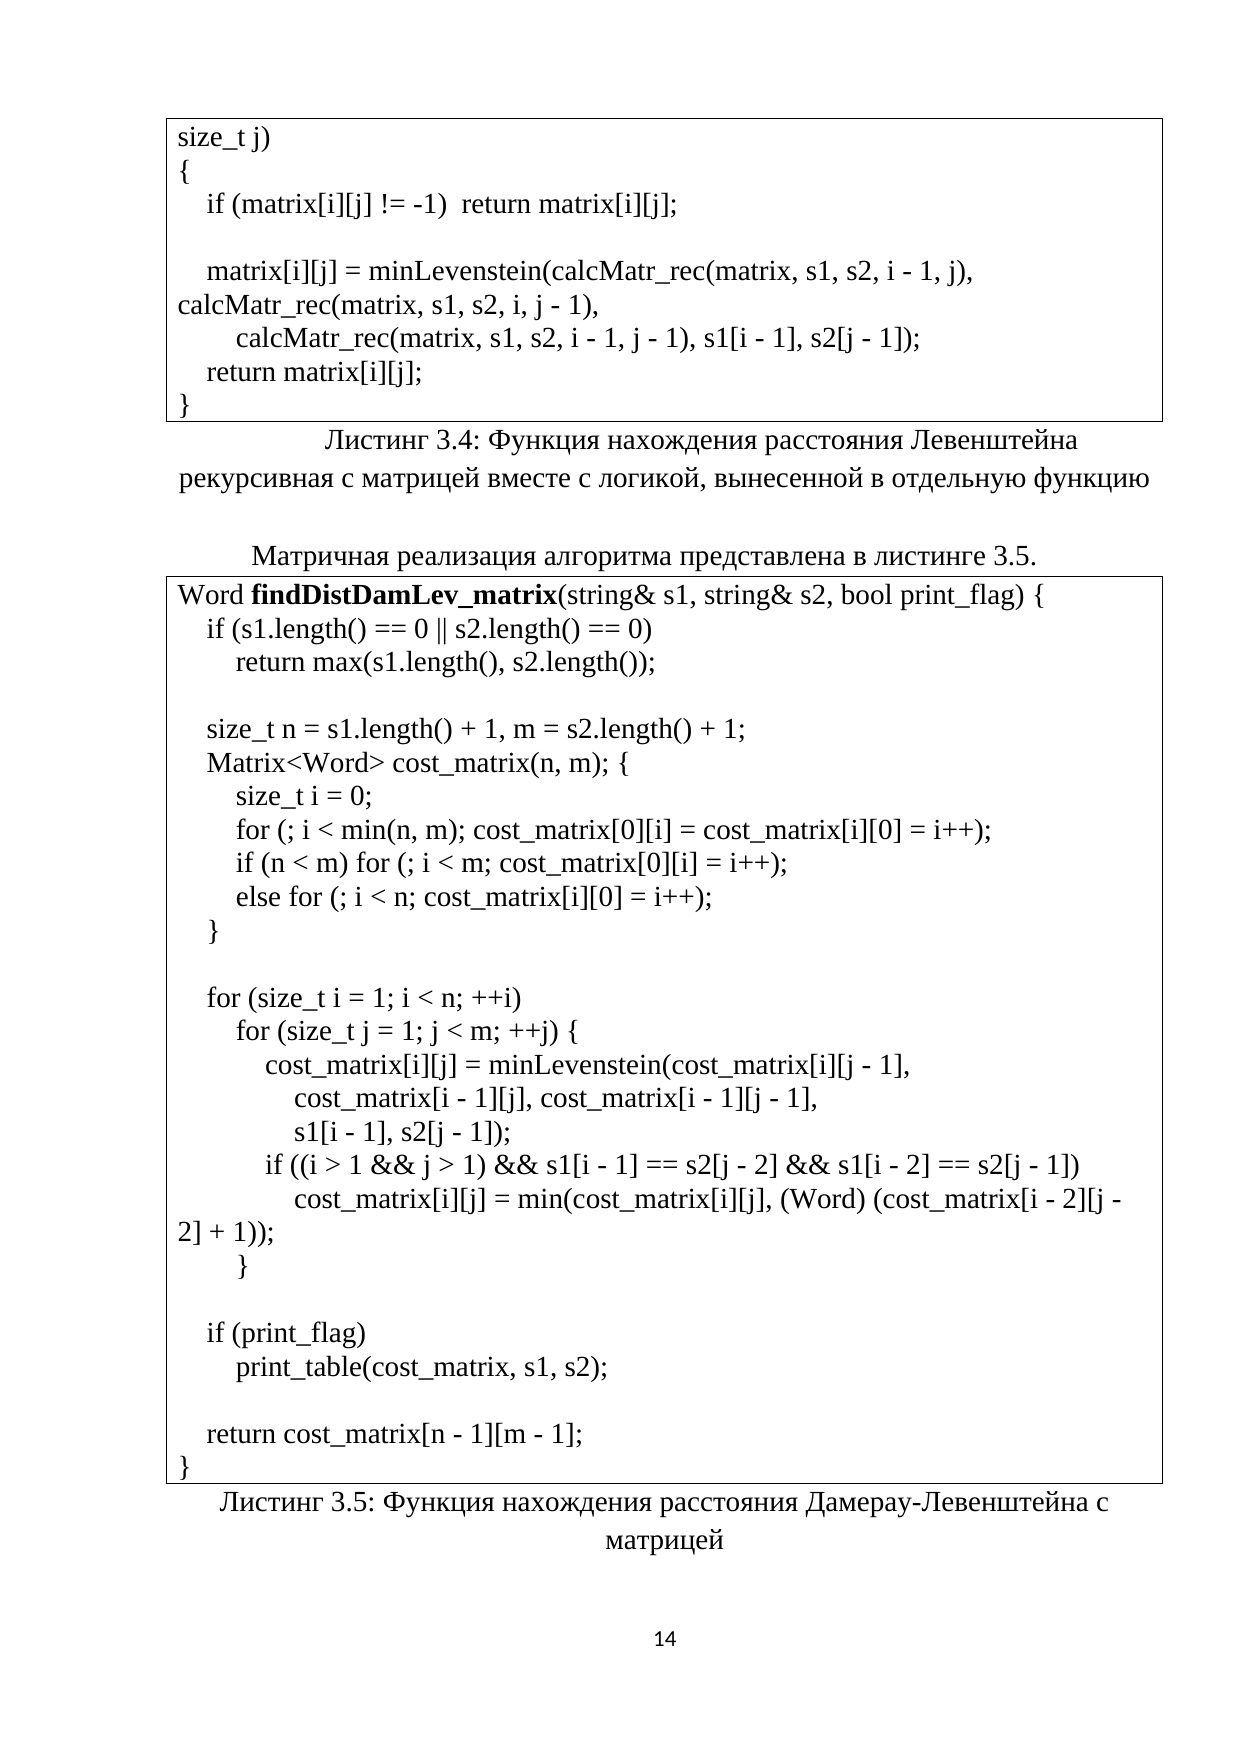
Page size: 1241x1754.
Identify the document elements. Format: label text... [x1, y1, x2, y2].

table_header Word findDistDamLev_matrix(string& s1, string& s2, bool print_flag) { if (s1.length() == 0 || s2.length() == 0) return max(s1.length(), s2.length()); size_t n = s1.length() + 1, m = s2.length() + 1; Matrix<Word> cost_matrix(n, m); { size_t i = 0; for (; i < min(n, m); cost_matrix[0][i] = cost_matrix[i][0] = i++); if (n < m) for (; i < m; cost_matrix[0][i] = i++); else for (; i < n; cost_matrix[i][0] = i++); } for (size_t i = 1; i < n; ++i) for (size_t j = 1; j < m; ++j) { cost_matrix[i][j] = minLevenstein(cost_matrix[i][j - 1], cost_matrix[i - 1][j], cost_matrix[i - 1][j - 1], s1[i - 1], s2[j - 1]); if ((i > 1 && j > 1) && s1[i - 1] == s2[j - 2] && s1[i - 2] == s2[j - 1]) cost_matrix[i][j] = min(cost_matrix[i][j], (Word) (cost_matrix[i - 2][j - 2] + 1)); } if (print_flag) print_table(cost_matrix, s1, s2); return cost_matrix[n - 1][m - 1]; } [167, 577, 1162, 1483]
text Матричная реализация алгоритма представлена в листинге 3.5. [177, 538, 1152, 571]
text Листинг 3.5: Функция нахождения расстояния Дамерау-Левенштейна с матрицей [177, 1484, 1152, 1556]
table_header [167, 119, 1162, 421]
text Листинг 3.4: Функция нахождения расстояния Левенштейна рекурсивная с матрицей вместе с логикой, вынесенной в отдельную функцию [177, 422, 1152, 494]
